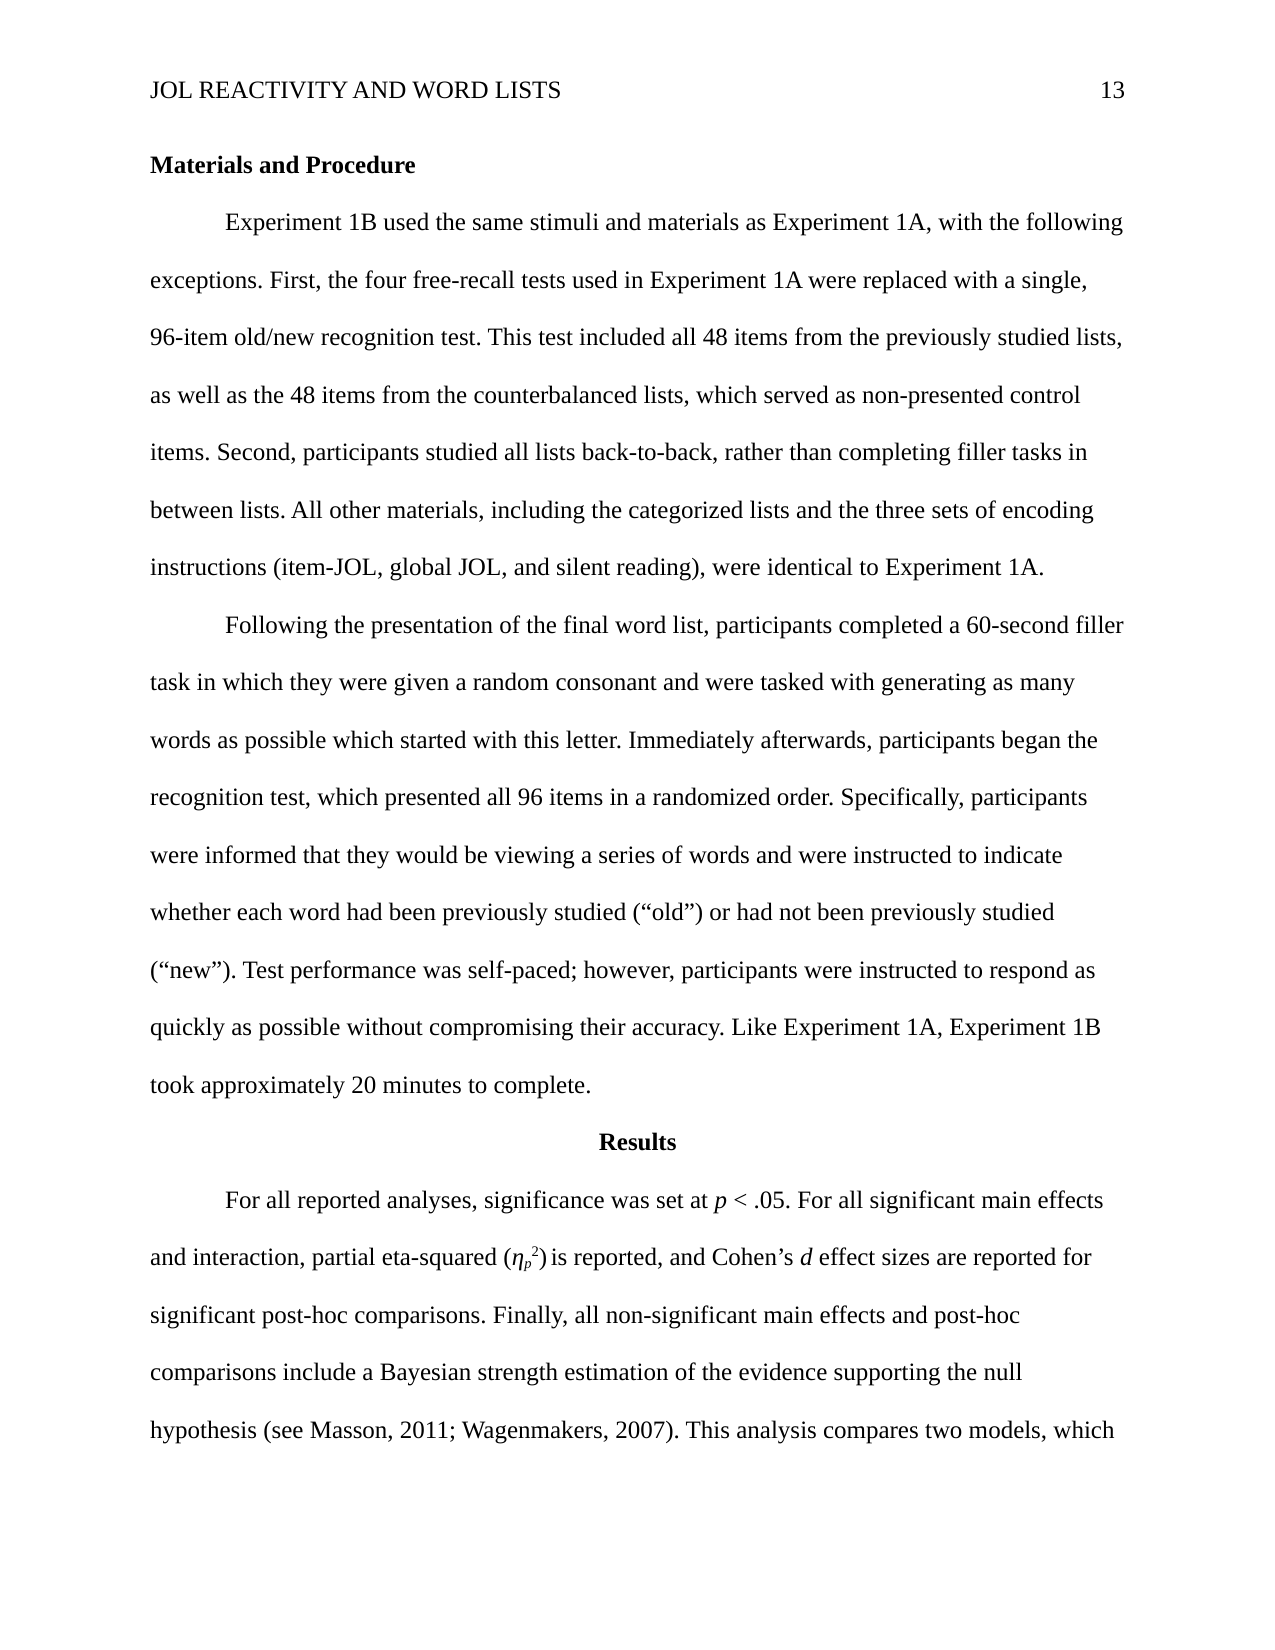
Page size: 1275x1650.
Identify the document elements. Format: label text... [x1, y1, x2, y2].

text Results [150, 1127, 1125, 1156]
text Materials and Procedure [150, 150, 1125, 179]
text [150, 1185, 1125, 1444]
text Experiment 1B used the same stimuli and materials as Experiment 1A, with the following exceptions. First, the four free-recall tests used in Experiment 1A were replaced with a single, 96-item old/new recognition test. This test included all 48 items from the previously studied lists, as well as the 48 items from the counterbalanced lists, which served as non-presented control items. Second, participants studied all lists back-to-back, rather than completing filler tasks in between lists. All other materials, including the categorized lists and the three sets of encoding instructions (item-JOL, global JOL, and silent reading), were identical to Experiment 1A. [150, 207, 1125, 581]
text Following the presentation of the final word list, participants completed a 60-second filler task in which they were given a random consonant and were tasked with generating as many words as possible which started with this letter. Immediately afterwards, participants began the recognition test, which presented all 96 items in a randomized order. Specifically, participants were informed that they would be viewing a series of words and were instructed to indicate whether each word had been previously studied (“old”) or had not been previously studied (“new”). Test performance was self-paced; however, participants were instructed to respond as quickly as possible without compromising their accuracy. Like Experiment 1A, Experiment 1B took approximately 20 minutes to complete. [150, 610, 1125, 1099]
